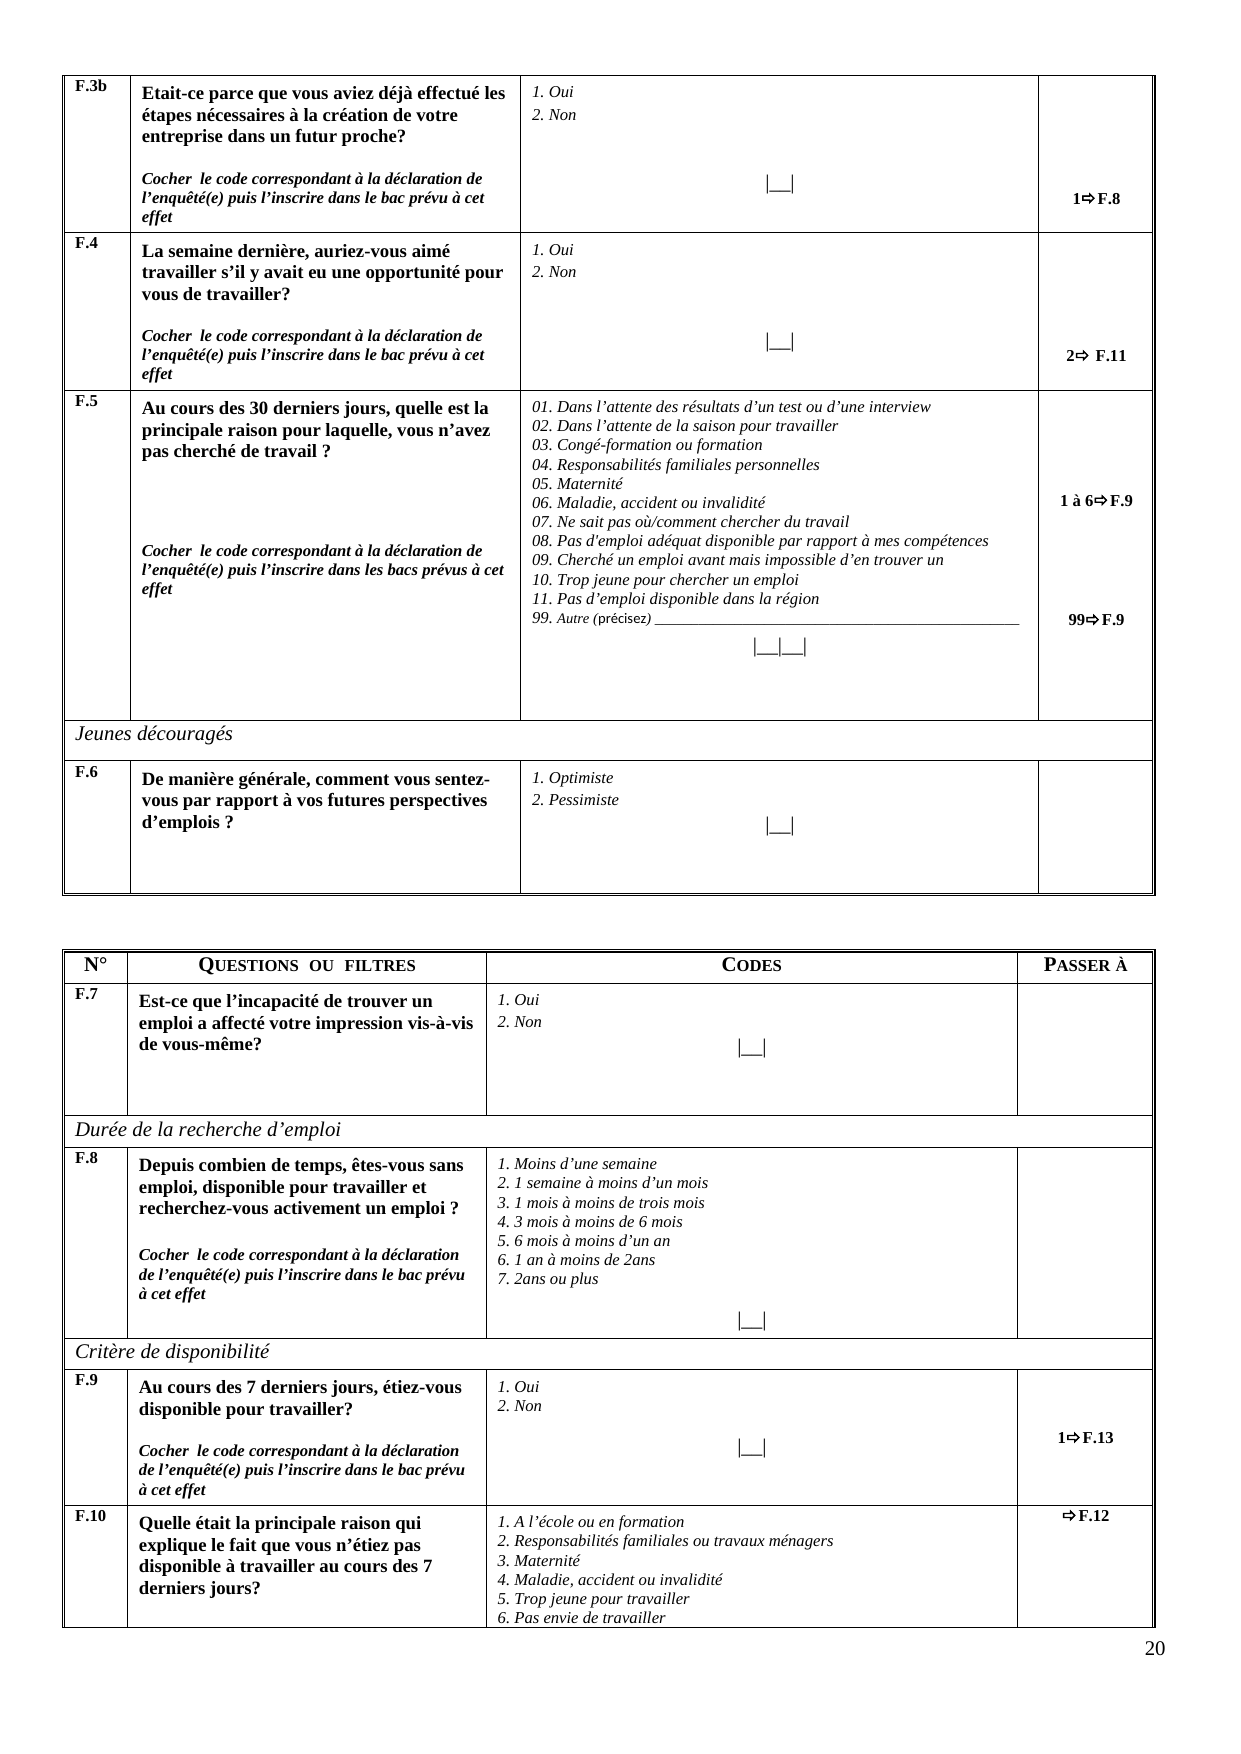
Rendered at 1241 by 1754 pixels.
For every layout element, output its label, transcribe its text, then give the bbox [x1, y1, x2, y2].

table_cell F.5 [65, 391, 130, 720]
table_cell [1018, 984, 1152, 1115]
table_cell Critère de disponibilité [65, 1339, 1152, 1369]
table_cell Etait-ce parce que vous aviez déjà effectué les étapes nécessaires à la création de votre entreprise dans un futur proche? Cocher le code correspondant à la déclaration de l’enquêté(e) puis l’inscrire dans le bac prévu à cet effet [131, 76, 520, 232]
table_cell 01. Dans l’attente des résultats d’un test ou d’une interview 02. Dans l’attente de la saison pour travailler 03. Congé-formation ou formation 04. Responsabilités familiales personnelles 05. Maternité 06. Maladie, accident ou invalidité 07. Ne sait pas où/comment chercher du travail 08. Pas d'emploi adéquat disponible par rapport à mes compétences 09. Cherché un emploi avant mais impossible d’en trouver un 10. Trop jeune pour chercher un emploi 11. Pas d’emploi disponible dans la région 99. Autre (précisez) __________________________________________________ |__|__| [521, 391, 1038, 720]
table_cell 1F.8 [1039, 76, 1152, 232]
table_cell [1039, 761, 1152, 893]
table_header N° [65, 953, 127, 983]
table_cell F.8 [65, 1148, 127, 1338]
table_cell La semaine dernière, auriez-vous aimé travailler s’il y avait eu une opportunité pour vous de travailler? Cocher le code correspondant à la déclaration de l’enquêté(e) puis l’inscrire dans le bac prévu à cet effet [131, 233, 520, 389]
table_cell F.10 [65, 1506, 127, 1627]
table_header Passer à [1018, 953, 1152, 983]
table_cell 1F.13 [1018, 1370, 1152, 1505]
table_cell F.4 [65, 233, 130, 389]
table_cell 1. Optimiste 2. Pessimiste |__| [521, 761, 1038, 893]
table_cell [487, 1506, 1017, 1627]
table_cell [128, 1506, 486, 1627]
table_cell F.7 [65, 984, 127, 1115]
table_cell F.6 [65, 761, 130, 893]
table_header Questions ou filtres [128, 953, 486, 983]
table_cell Jeunes découragés [65, 721, 1152, 760]
table_cell Depuis combien de temps, êtes-vous sans emploi, disponible pour travailler et recherchez-vous activement un emploi ? Cocher le code correspondant à la déclaration de l’enquêté(e) puis l’inscrire dans le bac prévu à cet effet [128, 1148, 486, 1338]
table_cell Durée de la recherche d’emploi [65, 1116, 1152, 1147]
table_cell Au cours des 30 derniers jours, quelle est la principale raison pour laquelle, vous n’avez pas cherché de travail ? Cocher le code correspondant à la déclaration de l’enquêté(e) puis l’inscrire dans les bacs prévus à cet effet [131, 391, 520, 720]
table_cell F.9 [65, 1370, 127, 1505]
table_cell De manière générale, comment vous sentez-vous par rapport à vos futures perspectives d’emplois ? [131, 761, 520, 893]
table_cell 1. Oui 2. Non |__| [521, 233, 1038, 389]
table_header Codes [487, 953, 1017, 983]
table_cell F.12 [1018, 1506, 1152, 1627]
table_cell 1. Moins d’une semaine 2. 1 semaine à moins d’un mois 3. 1 mois à moins de trois mois 4. 3 mois à moins de 6 mois 5. 6 mois à moins d’un an 6. 1 an à moins de 2ans 7. 2ans ou plus |__| [487, 1148, 1017, 1338]
table_cell F.3b [65, 76, 130, 232]
table_cell Au cours des 7 derniers jours, étiez-vous disponible pour travailler? Cocher le code correspondant à la déclaration de l’enquêté(e) puis l’inscrire dans le bac prévu à cet effet [128, 1370, 486, 1505]
table_cell 1. Oui 2. Non |__| [521, 76, 1038, 232]
table_cell 1. Oui 2. Non |__| [487, 984, 1017, 1115]
table_cell 1 à 6F.9 99F.9 [1039, 391, 1152, 720]
table_cell 2 F.11 [1039, 233, 1152, 389]
table_cell 1. Oui 2. Non |__| [487, 1370, 1017, 1505]
table_cell Est-ce que l’incapacité de trouver un emploi a affecté votre impression vis-à-vis de vous-même? [128, 984, 486, 1115]
table_cell [1018, 1148, 1152, 1338]
